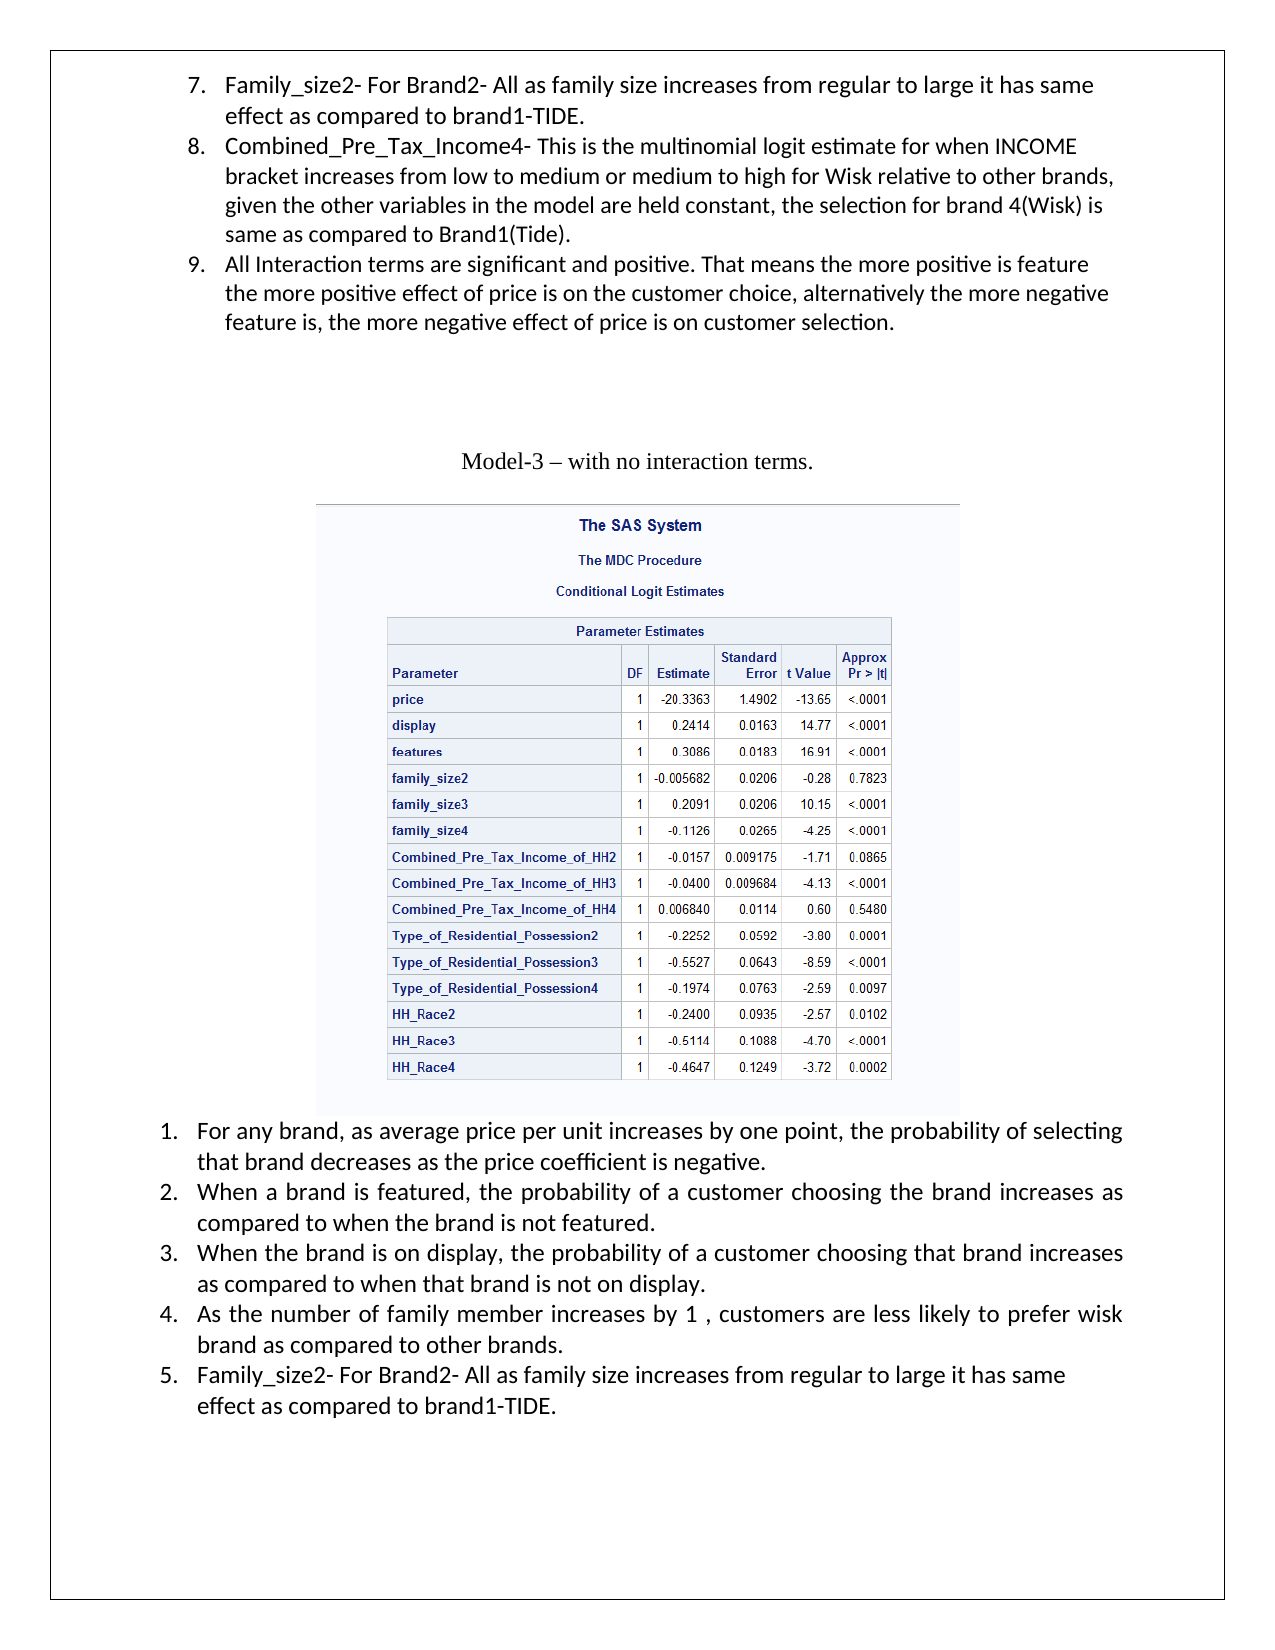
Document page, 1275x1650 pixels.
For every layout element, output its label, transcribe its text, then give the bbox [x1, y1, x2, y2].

list When a brand is featured, the probability of a customer choosing the brand increases as compared to when the brand is not featured. [159, 1177, 1125, 1238]
list When the brand is on display, the probability of a customer choosing that brand increases as compared to when that brand is not on display. [159, 1238, 1125, 1299]
list As the number of family member increases by 1 , customers are less likely to prefer wisk brand as compared to other brands. [159, 1299, 1125, 1360]
list For any brand, as average price per unit increases by one point, the probability of selecting that brand decreases as the price coefficient is negative. [159, 1116, 1125, 1177]
list All Interaction terms are significant and positive. That means the more positive is feature the more positive effect of price is on the customer choice, alternatively the more negative feature is, the more negative effect of price is on customer selection. [187, 249, 1125, 337]
picture [316, 504, 960, 1116]
text Model-3 – with no interaction terms. [150, 447, 1125, 474]
list Family_size2- For Brand2- All as family size increases from regular to large it has same effect as compared to brand1-TIDE. [187, 69, 1125, 130]
list Combined_Pre_Tax_Income4- This is the multinomial logit estimate for when INCOME bracket increases from low to medium or medium to high for Wisk relative to other brands, given the other variables in the model are held constant, the selection for brand 4(Wisk) is same as compared to Brand1(Tide). [187, 130, 1125, 249]
list Family_size2- For Brand2- All as family size increases from regular to large it has same effect as compared to brand1-TIDE. [159, 1360, 1125, 1421]
